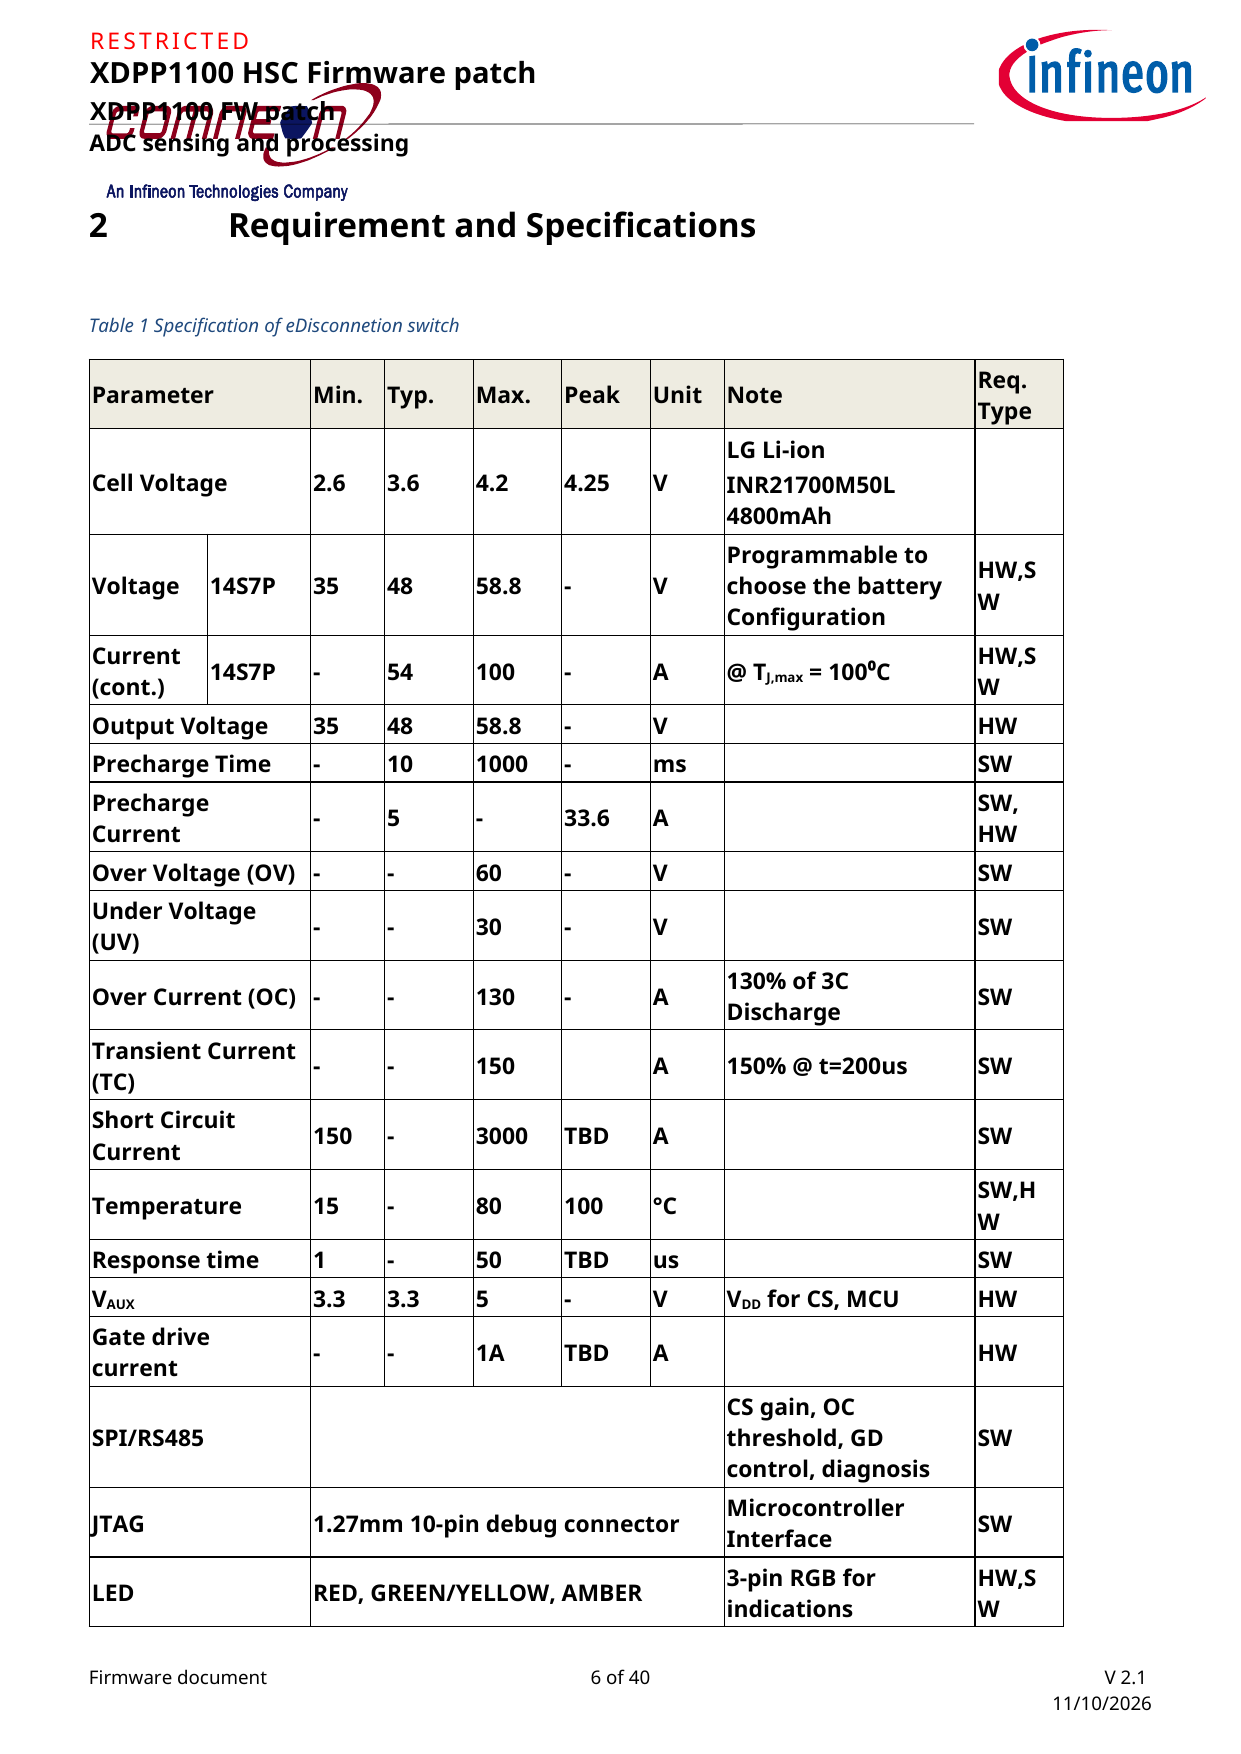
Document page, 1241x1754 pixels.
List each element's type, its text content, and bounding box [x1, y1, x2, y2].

table_cell [725, 744, 974, 781]
table_cell SW, HW [976, 783, 1063, 851]
table_cell V [651, 429, 724, 533]
table_cell Output Voltage [90, 705, 310, 743]
table_cell SW [976, 891, 1063, 959]
table_cell Transient Current (TC) [90, 1030, 310, 1099]
table_cell CS gain, OC threshold, GD control, diagnosis [725, 1387, 974, 1487]
table_cell [311, 1387, 724, 1487]
table_cell °C [651, 1170, 724, 1239]
table_cell [725, 1100, 974, 1169]
table_cell - [311, 744, 384, 781]
table_header Typ. [385, 360, 473, 428]
table_cell - [562, 1278, 650, 1316]
table_cell - [385, 891, 473, 959]
table_cell 1 [311, 1240, 384, 1277]
table_cell - [311, 636, 384, 704]
table_header Unit [651, 360, 724, 428]
table_cell SW [976, 961, 1063, 1029]
table_cell SW [976, 1240, 1063, 1277]
table_cell SW [976, 744, 1063, 781]
table_cell 3.3 [385, 1278, 473, 1316]
table_cell 35 [311, 705, 384, 743]
table_header Max. [474, 360, 561, 428]
table_cell 2.6 [311, 429, 384, 533]
table_cell 48 [385, 705, 473, 743]
table_cell V [651, 535, 724, 634]
table_cell Temperature [90, 1170, 310, 1239]
table_cell 150 [311, 1100, 384, 1169]
table_header Min. [311, 360, 384, 428]
table_cell Precharge Time [90, 744, 310, 781]
table_cell 35 [311, 535, 384, 634]
table_cell 14S7P [208, 636, 310, 704]
table_cell us [651, 1240, 724, 1277]
table_cell 5 [385, 783, 473, 851]
table_header Parameter [90, 360, 310, 428]
table_cell SW [976, 852, 1063, 890]
table_cell 4.2 [474, 429, 561, 533]
table_cell Precharge Current [90, 783, 310, 851]
table_cell 30 [474, 891, 561, 959]
table_cell HW [976, 1317, 1063, 1386]
table_cell Over Current (OC) [90, 961, 310, 1029]
table_cell 15 [311, 1170, 384, 1239]
table_cell 100 [562, 1170, 650, 1239]
table_cell V [651, 705, 724, 743]
table_cell Programmable to choose the battery Configuration [725, 535, 974, 634]
table_cell SW [976, 1100, 1063, 1169]
table_cell TBD [562, 1100, 650, 1169]
table_cell - [562, 535, 650, 634]
table_cell SPI/RS485 [90, 1387, 310, 1487]
table_cell VDD for CS, MCU [725, 1278, 974, 1316]
table_cell 58.8 [474, 705, 561, 743]
table_cell - [474, 783, 561, 851]
table_cell - [311, 1030, 384, 1099]
table_cell V [651, 891, 724, 959]
table_cell 54 [385, 636, 473, 704]
table_cell 5 [474, 1278, 561, 1316]
table_cell SW [976, 1488, 1063, 1556]
table_header Peak [562, 360, 650, 428]
table_cell Under Voltage (UV) [90, 891, 310, 959]
table_cell A [651, 1317, 724, 1386]
table_cell TBD [562, 1240, 650, 1277]
table_cell 58.8 [474, 535, 561, 634]
table_cell 33.6 [562, 783, 650, 851]
table_cell - [562, 852, 650, 890]
table_cell A [651, 783, 724, 851]
table_cell [725, 1317, 974, 1386]
table_cell - [385, 852, 473, 890]
table_cell - [562, 961, 650, 1029]
table_cell Current (cont.) [90, 636, 207, 704]
table_cell - [562, 744, 650, 781]
table_cell - [311, 1317, 384, 1386]
table_cell - [562, 636, 650, 704]
table_cell A [651, 961, 724, 1029]
table_cell - [385, 961, 473, 1029]
table_cell 4.25 [562, 429, 650, 533]
table_cell - [311, 961, 384, 1029]
table_cell 3000 [474, 1100, 561, 1169]
table_cell Gate drive current [90, 1317, 310, 1386]
table_cell - [385, 1317, 473, 1386]
table_cell TBD [562, 1317, 650, 1386]
subtitle Requirement and Specifications [89, 202, 1152, 248]
table_cell [725, 1240, 974, 1277]
table_cell HW,SW [976, 535, 1063, 634]
table_cell @ TJ,max = 100⁰C [725, 636, 974, 704]
table_cell 50 [474, 1240, 561, 1277]
table_cell LG Li-ion INR21700M50L 4800mAh [725, 429, 974, 533]
table_cell RED, GREEN/YELLOW, AMBER [311, 1558, 724, 1626]
table_cell - [562, 705, 650, 743]
table_cell Over Voltage (OV) [90, 852, 310, 890]
table_cell 150 [474, 1030, 561, 1099]
table_cell - [385, 1240, 473, 1277]
table_cell SW [976, 1030, 1063, 1099]
table_cell 130% of 3C Discharge [725, 961, 974, 1029]
table_cell - [311, 783, 384, 851]
table_cell JTAG [90, 1488, 310, 1556]
table_cell - [385, 1030, 473, 1099]
table_cell 1000 [474, 744, 561, 781]
table_cell 1A [474, 1317, 561, 1386]
table_cell 130 [474, 961, 561, 1029]
table_cell Voltage [90, 535, 207, 634]
table_cell ms [651, 744, 724, 781]
table_cell 10 [385, 744, 473, 781]
table_cell [725, 705, 974, 743]
table_cell 80 [474, 1170, 561, 1239]
table_cell 14S7P [208, 535, 310, 634]
table_cell Response time [90, 1240, 310, 1277]
table_cell - [562, 891, 650, 959]
table_cell LED [90, 1558, 310, 1626]
table_cell V [651, 852, 724, 890]
table_cell 100 [474, 636, 561, 704]
table_cell 1.27mm 10-pin debug connector [311, 1488, 724, 1556]
table_cell HW,SW [976, 1558, 1063, 1626]
table_cell - [385, 1170, 473, 1239]
table_cell [725, 852, 974, 890]
table_cell 3.3 [311, 1278, 384, 1316]
table_header Note [725, 360, 974, 428]
table_cell VAUX [90, 1278, 310, 1316]
table_cell Cell Voltage [90, 429, 310, 533]
table_cell - [385, 1100, 473, 1169]
table_cell Short Circuit Current [90, 1100, 310, 1169]
table_cell [976, 429, 1063, 533]
table_cell [562, 1030, 650, 1099]
table_cell V [651, 1278, 724, 1316]
table_cell [725, 1170, 974, 1239]
table_cell HW [976, 705, 1063, 743]
table_cell A [651, 1030, 724, 1099]
table_cell Microcontroller Interface [725, 1488, 974, 1556]
table_cell [725, 783, 974, 851]
table_cell A [651, 1100, 724, 1169]
table_cell SW [976, 1387, 1063, 1487]
table_cell 3.6 [385, 429, 473, 533]
table_cell 3-pin RGB for indications [725, 1558, 974, 1626]
table_cell - [311, 852, 384, 890]
table_cell SW,HW [976, 1170, 1063, 1239]
table_cell 48 [385, 535, 473, 634]
table_cell A [651, 636, 724, 704]
table_cell [725, 891, 974, 959]
table_cell 150% @ t=200us [725, 1030, 974, 1099]
table_cell HW [976, 1278, 1063, 1316]
table_cell HW,SW [976, 636, 1063, 704]
table_cell 60 [474, 852, 561, 890]
table_cell - [311, 891, 384, 959]
table_header Req. Type [976, 360, 1063, 428]
